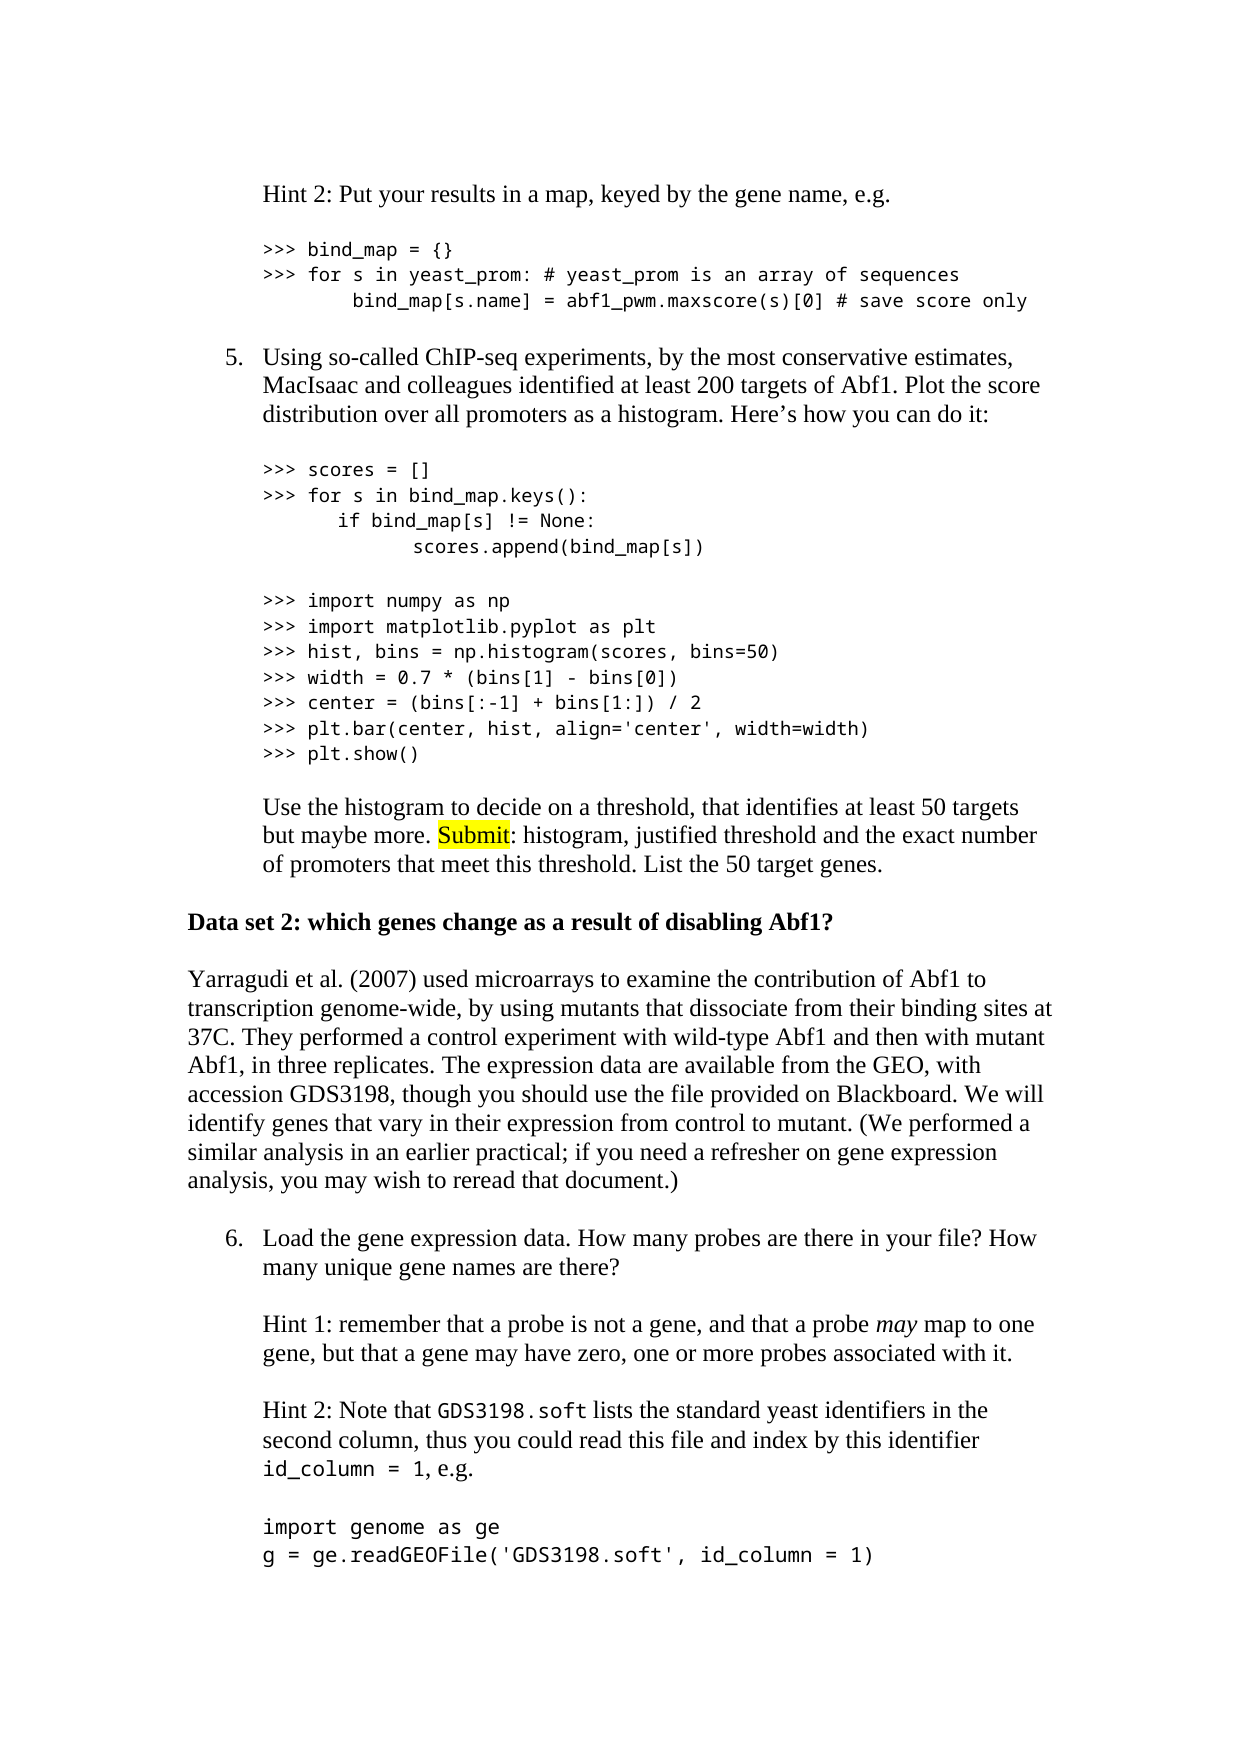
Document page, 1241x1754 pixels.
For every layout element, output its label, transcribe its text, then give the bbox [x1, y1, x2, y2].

text >>> plt.bar(center, hist, align='center', width=width) [262, 715, 1053, 741]
text >>> plt.show() [262, 741, 1053, 766]
list Load the gene expression data. How many probes are there in your file? How many unique gene names are there? [225, 1223, 1053, 1280]
text import genome as ge [262, 1512, 1053, 1540]
text bind_map[s.name] = abf1_pwm.maxscore(s)[0] # save score only [262, 287, 1053, 313]
text >>> center = (bins[:-1] + bins[1:]) / 2 [262, 689, 1053, 715]
text if bind_map[s] != None: [262, 508, 1053, 533]
text >>> hist, bins = np.histogram(scores, bins=50) [262, 638, 1053, 664]
text >>> import matplotlib.pyplot as plt [262, 613, 1053, 638]
text >>> for s in bind_map.keys(): [262, 482, 1053, 508]
text scores.append(bind_map[s]) [262, 533, 1053, 559]
text >>> import numpy as np [262, 587, 1053, 613]
text >>> bind_map = {} [187, 236, 1053, 262]
text >>> for s in yeast_prom: # yeast_prom is an array of sequences [262, 262, 1053, 287]
list Using so-called ChIP-seq experiments, by the most conservative estimates, MacIsaac and colleagues identified at least 200 targets of Abf1. Plot the score distribution over all promoters as a histogram. Here’s how you can do it: [225, 342, 1053, 428]
text Hint 2: Note that GDS3198.soft lists the standard yeast identifiers in the second column, thus you could read this file and index by this identifier id_column = 1, e.g. [262, 1395, 1053, 1483]
text >>> width = 0.7 * (bins[1] - bins[0]) [262, 664, 1053, 689]
text Data set 2: which genes change as a result of disabling Abf1? [187, 907, 1053, 935]
text >>> scores = [] [262, 457, 1053, 482]
text Use the histogram to decide on a threshold, that identifies at least 50 targets but maybe more. Submit: histogram, justified threshold and the exact number of promoters that meet this threshold. List the 50 target genes. [262, 792, 1053, 878]
text g = ge.readGEOFile('GDS3198.soft', id_column = 1) [262, 1540, 1053, 1569]
text Yarragudi et al. (2007) used microarrays to examine the contribution of Abf1 to transcription genome-wide, by using mutants that dissociate from their binding sites at 37C. They performed a control experiment with wild-type Abf1 and then with mutant Abf1, in three replicates. The expression data are available from the GEO, with accession GDS3198, though you should use the file provided on Blackboard. We will identify genes that vary in their expression from control to mutant. (We performed a similar analysis in an earlier practical; if you need a refresher on gene expression analysis, you may wish to reread that document.) [187, 964, 1053, 1194]
text Hint 1: remember that a probe is not a gene, and that a probe may map to one gene, but that a gene may have zero, one or more probes associated with it. [262, 1309, 1053, 1367]
list Hint 2: Put your results in a map, keyed by the gene name, e.g. [262, 179, 1053, 207]
